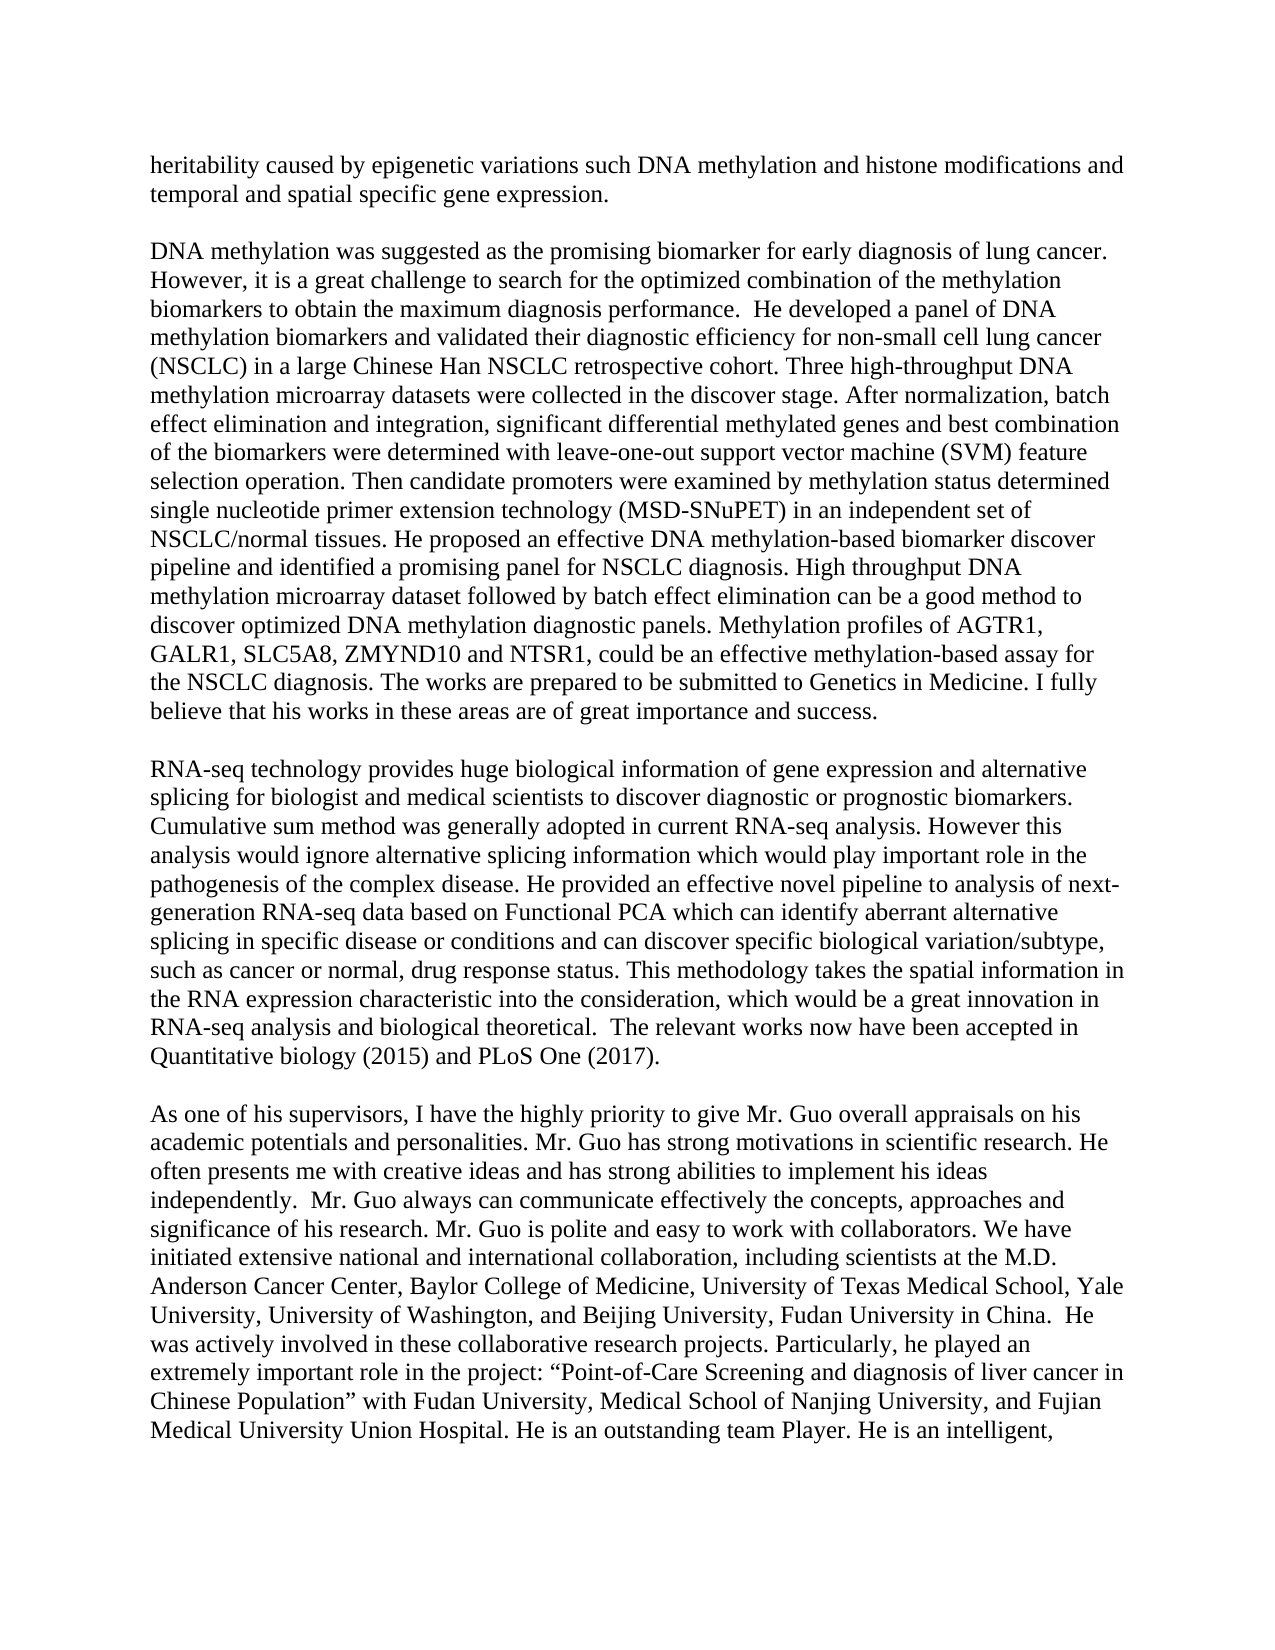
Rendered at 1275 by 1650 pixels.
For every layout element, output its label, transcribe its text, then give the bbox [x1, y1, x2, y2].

text RNA-seq technology provides huge biological information of gene expression and alternative splicing for biologist and medical scientists to discover diagnostic or prognostic biomarkers. Cumulative sum method was generally adopted in current RNA-seq analysis. However this analysis would ignore alternative splicing information which would play important role in the pathogenesis of the complex disease. He provided an effective novel pipeline to analysis of next-generation RNA-seq data based on Functional PCA which can identify aberrant alternative splicing in specific disease or conditions and can discover specific biological variation/subtype, such as cancer or normal, drug response status. This methodology takes the spatial information in the RNA expression characteristic into the consideration, which would be a great innovation in RNA-seq analysis and biological theoretical. The relevant works now have been accepted in Quantitative biology (2015) and PLoS One (2017). [150, 754, 1125, 1070]
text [150, 1099, 1125, 1444]
text DNA methylation was suggested as the promising biomarker for early diagnosis of lung cancer. However, it is a great challenge to search for the optimized combination of the methylation biomarkers to obtain the maximum diagnosis performance. He developed a panel of DNA methylation biomarkers and validated their diagnostic efficiency for non-small cell lung cancer (NSCLC) in a large Chinese Han NSCLC retrospective cohort. Three high-throughput DNA methylation microarray datasets were collected in the discover stage. After normalization, batch effect elimination and integration, significant differential methylated genes and best combination of the biomarkers were determined with leave-one-out support vector machine (SVM) feature selection operation. Then candidate promoters were examined by methylation status determined single nucleotide primer extension technology (MSD-SNuPET) in an independent set of NSCLC/normal tissues. He proposed an effective DNA methylation-based biomarker discover pipeline and identified a promising panel for NSCLC diagnosis. High throughput DNA methylation microarray dataset followed by batch effect elimination can be a good method to discover optimized DNA methylation diagnostic panels. Methylation profiles of AGTR1, GALR1, SLC5A8, ZMYND10 and NTSR1, could be an effective methylation-based assay for the NSCLC diagnosis. The works are prepared to be submitted to Genetics in Medicine. I fully believe that his works in these areas are of great importance and success. [150, 236, 1125, 725]
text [150, 150, 1125, 207]
